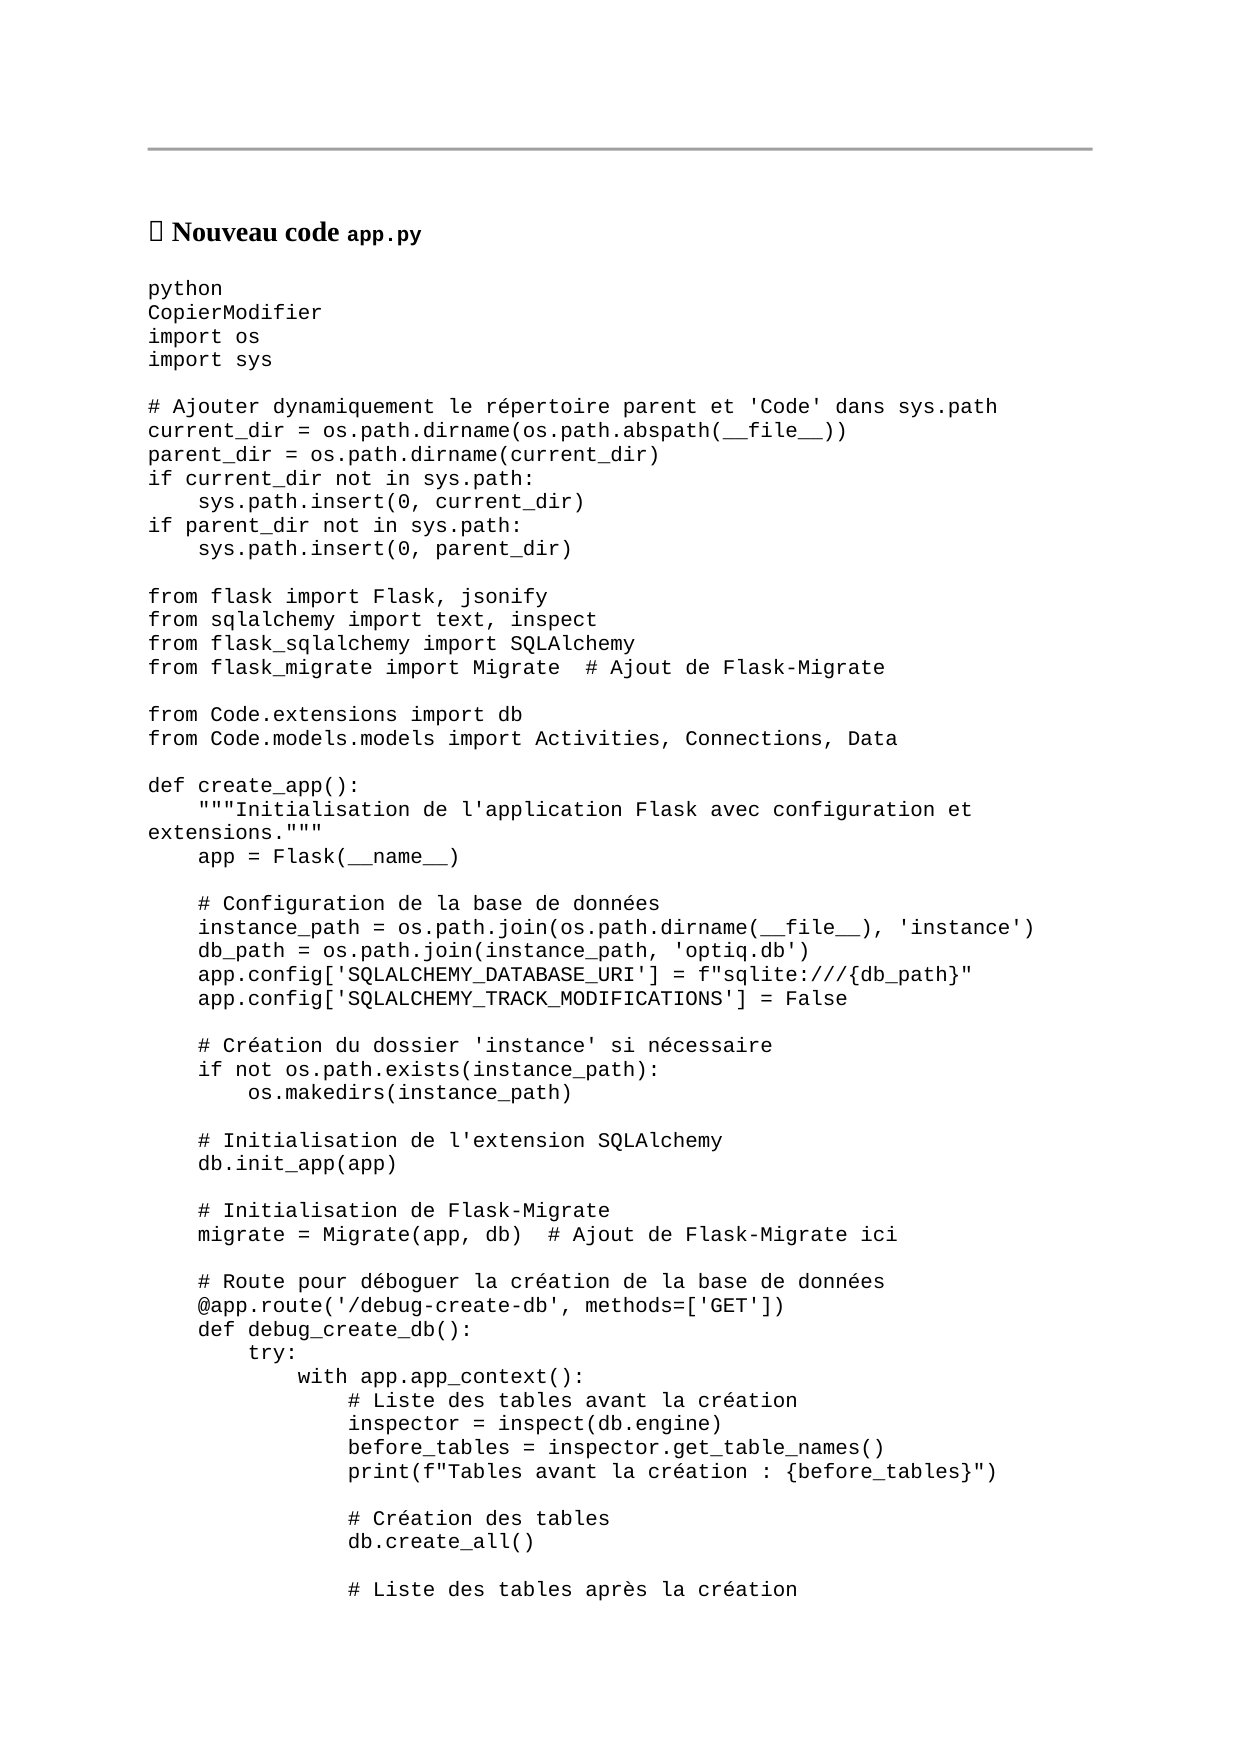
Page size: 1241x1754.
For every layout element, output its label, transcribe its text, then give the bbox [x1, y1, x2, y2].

text app.config['SQLALCHEMY_TRACK_MODIFICATIONS'] = False [148, 988, 1093, 1011]
text if not os.path.exists(instance_path): [148, 1059, 1093, 1082]
text print(f"Tables avant la création : {before_tables}") [148, 1461, 1093, 1484]
text def create_app(): [148, 775, 1093, 798]
text """Initialisation de l'application Flask avec configuration et extensions.""" [148, 798, 1093, 846]
text with app.app_context(): [148, 1366, 1093, 1390]
text 📄 Nouveau code app.py [148, 211, 1093, 249]
text db.init_app(app) [148, 1153, 1093, 1177]
text from sqlalchemy import text, inspect [148, 609, 1093, 633]
text app.config['SQLALCHEMY_DATABASE_URI'] = f"sqlite:///{db_path}" [148, 964, 1093, 988]
text app = Flask(__name__) [148, 846, 1093, 869]
text instance_path = os.path.join(os.path.dirname(__file__), 'instance') [148, 917, 1093, 940]
text # Création des tables [148, 1508, 1093, 1532]
text parent_dir = os.path.dirname(current_dir) [148, 444, 1093, 467]
text # Création du dossier 'instance' si nécessaire [148, 1035, 1093, 1059]
text CopierModifier [148, 302, 1093, 326]
text try: [148, 1342, 1093, 1366]
text inspector = inspect(db.engine) [148, 1413, 1093, 1437]
text # Initialisation de Flask-Migrate [148, 1201, 1093, 1224]
text current_dir = os.path.dirname(os.path.abspath(__file__)) [148, 420, 1093, 444]
text db.create_all() [148, 1532, 1093, 1555]
text if current_dir not in sys.path: [148, 467, 1093, 491]
text sys.path.insert(0, current_dir) [148, 491, 1093, 515]
text if parent_dir not in sys.path: [148, 515, 1093, 538]
text from Code.extensions import db [148, 704, 1093, 728]
text # Liste des tables avant la création [148, 1390, 1093, 1413]
text migrate = Migrate(app, db) # Ajout de Flask-Migrate ici [148, 1224, 1093, 1248]
text import sys [148, 349, 1093, 373]
text # Initialisation de l'extension SQLAlchemy [148, 1129, 1093, 1153]
text @app.route('/debug-create-db', methods=['GET']) [148, 1295, 1093, 1319]
text # Ajouter dynamiquement le répertoire parent et 'Code' dans sys.path [148, 397, 1093, 420]
text from flask import Flask, jsonify [148, 586, 1093, 609]
text before_tables = inspector.get_table_names() [148, 1437, 1093, 1461]
text from flask_migrate import Migrate # Ajout de Flask-Migrate [148, 657, 1093, 680]
text # Configuration de la base de données [148, 893, 1093, 917]
text import os [148, 326, 1093, 349]
text sys.path.insert(0, parent_dir) [148, 538, 1093, 562]
text from Code.models.models import Activities, Connections, Data [148, 728, 1093, 751]
text python [148, 278, 1093, 302]
text # Route pour déboguer la création de la base de données [148, 1271, 1093, 1295]
text # Liste des tables après la création [148, 1579, 1093, 1602]
text db_path = os.path.join(instance_path, 'optiq.db') [148, 940, 1093, 964]
text os.makedirs(instance_path) [148, 1082, 1093, 1106]
text def debug_create_db(): [148, 1319, 1093, 1342]
text from flask_sqlalchemy import SQLAlchemy [148, 633, 1093, 657]
